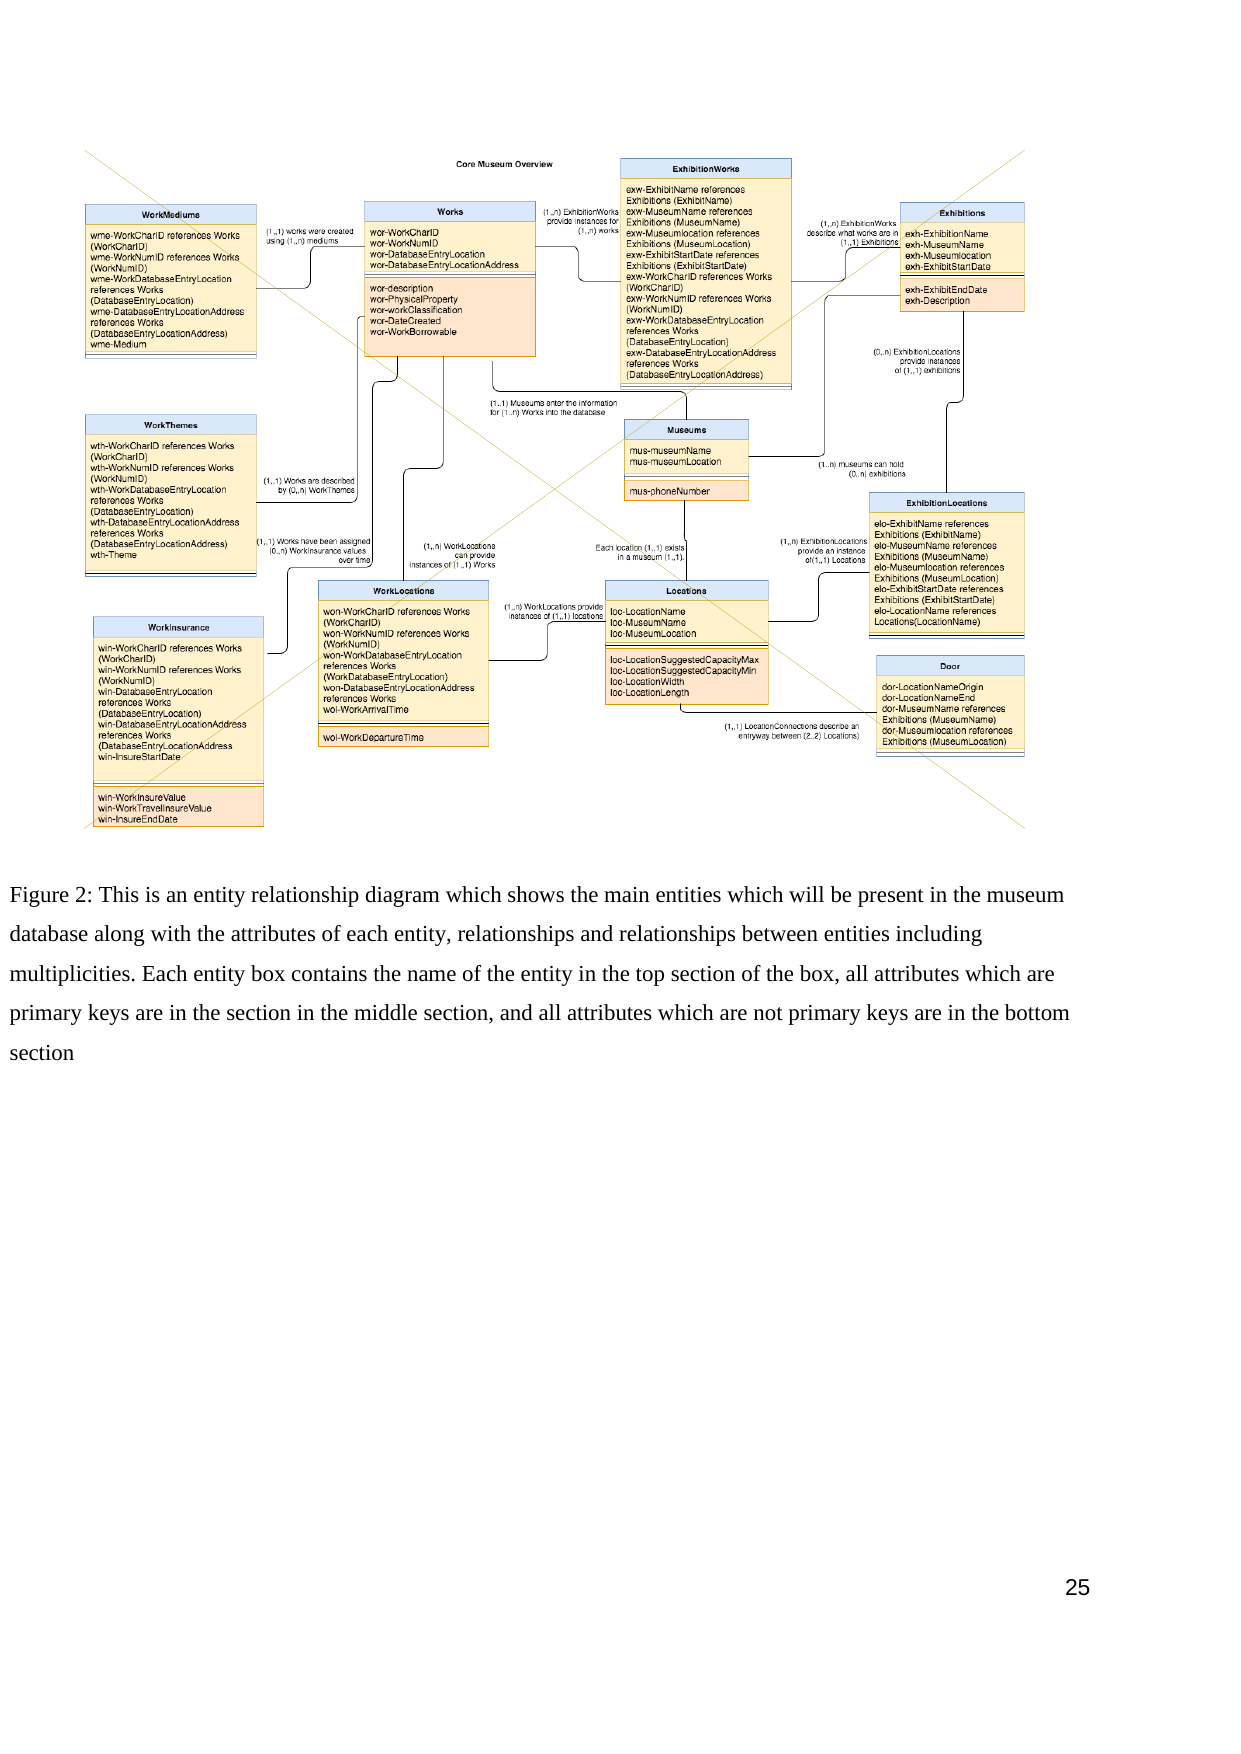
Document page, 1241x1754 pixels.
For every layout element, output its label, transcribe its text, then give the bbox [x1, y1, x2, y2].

text Figure 2: This is an entity relationship diagram which shows the main entities which will be present in the museum database along with the attributes of each entity, relationships and relationships between entities including multiplicities. Each entity box contains the name of the entity in the top section of the box, all attributes which are primary keys are in the section in the middle section, and all attributes which are not primary keys are in the bottom section [9, 881, 1090, 1065]
picture [84, 151, 553, 827]
picture [86, 490, 1024, 829]
picture [556, 151, 1025, 827]
picture [86, 150, 1023, 488]
